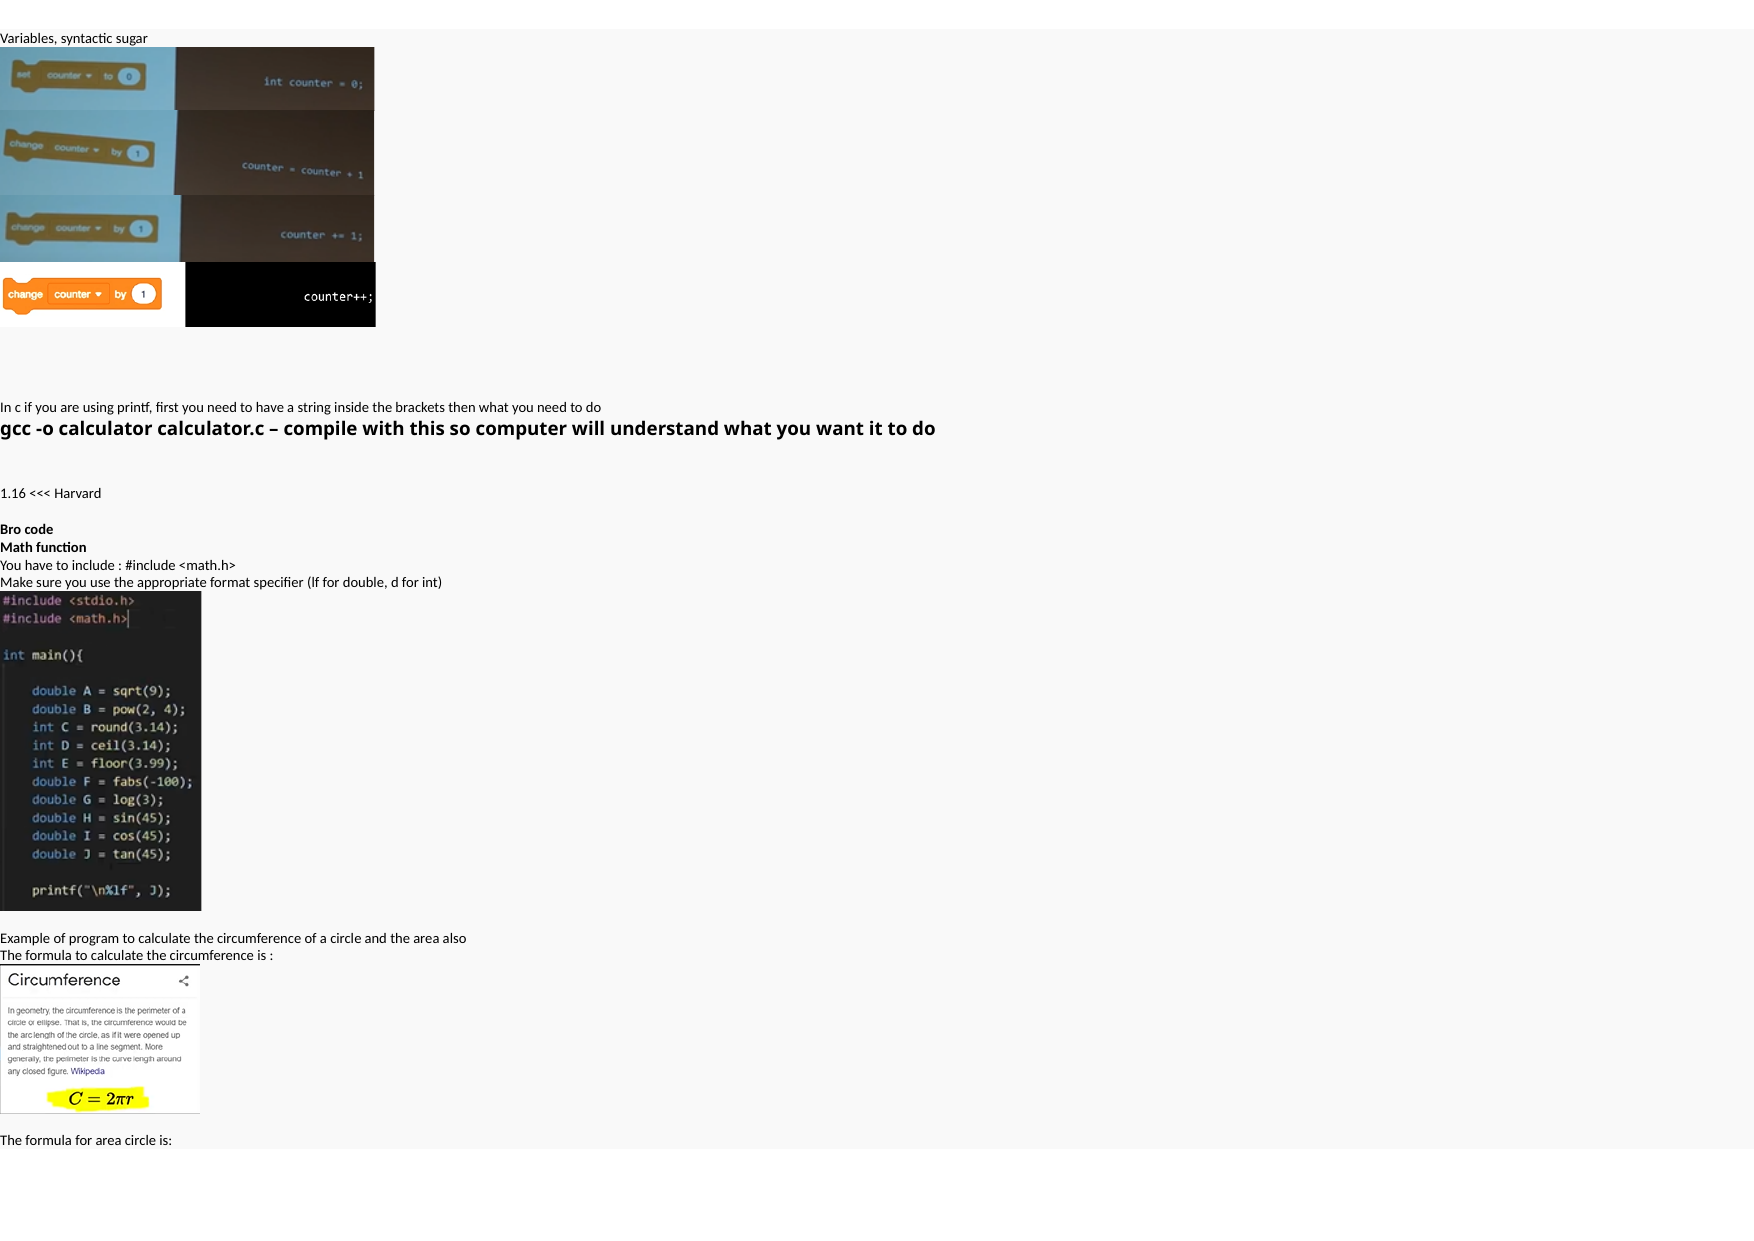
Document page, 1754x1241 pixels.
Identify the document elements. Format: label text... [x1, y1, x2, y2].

subtitle In c if you are using printf, first you need to have a string inside the brackets then what you need to do [0, 398, 1754, 416]
picture [0, 47, 376, 327]
subtitle The formula for area circle is: [0, 1131, 1754, 1149]
subtitle The formula to calculate the circumference is : [0, 947, 1754, 964]
picture [0, 964, 200, 1114]
subtitle Make sure you use the appropriate format specifier (lf for double, d for int) [0, 574, 1754, 591]
subtitle Example of program to calculate the circumference of a circle and the area also [0, 929, 1754, 947]
subtitle Math function [0, 538, 1754, 556]
subtitle Variables, syntactic sugar [0, 29, 1754, 47]
subtitle Bro code [0, 520, 1754, 538]
subtitle gcc -o calculator calculator.c – compile with this so computer will understand what you want it to do [0, 416, 1754, 441]
picture [0, 591, 202, 911]
subtitle 1.16 <<< Harvard [0, 484, 1754, 502]
subtitle You have to include : #include <math.h> [0, 556, 1754, 574]
